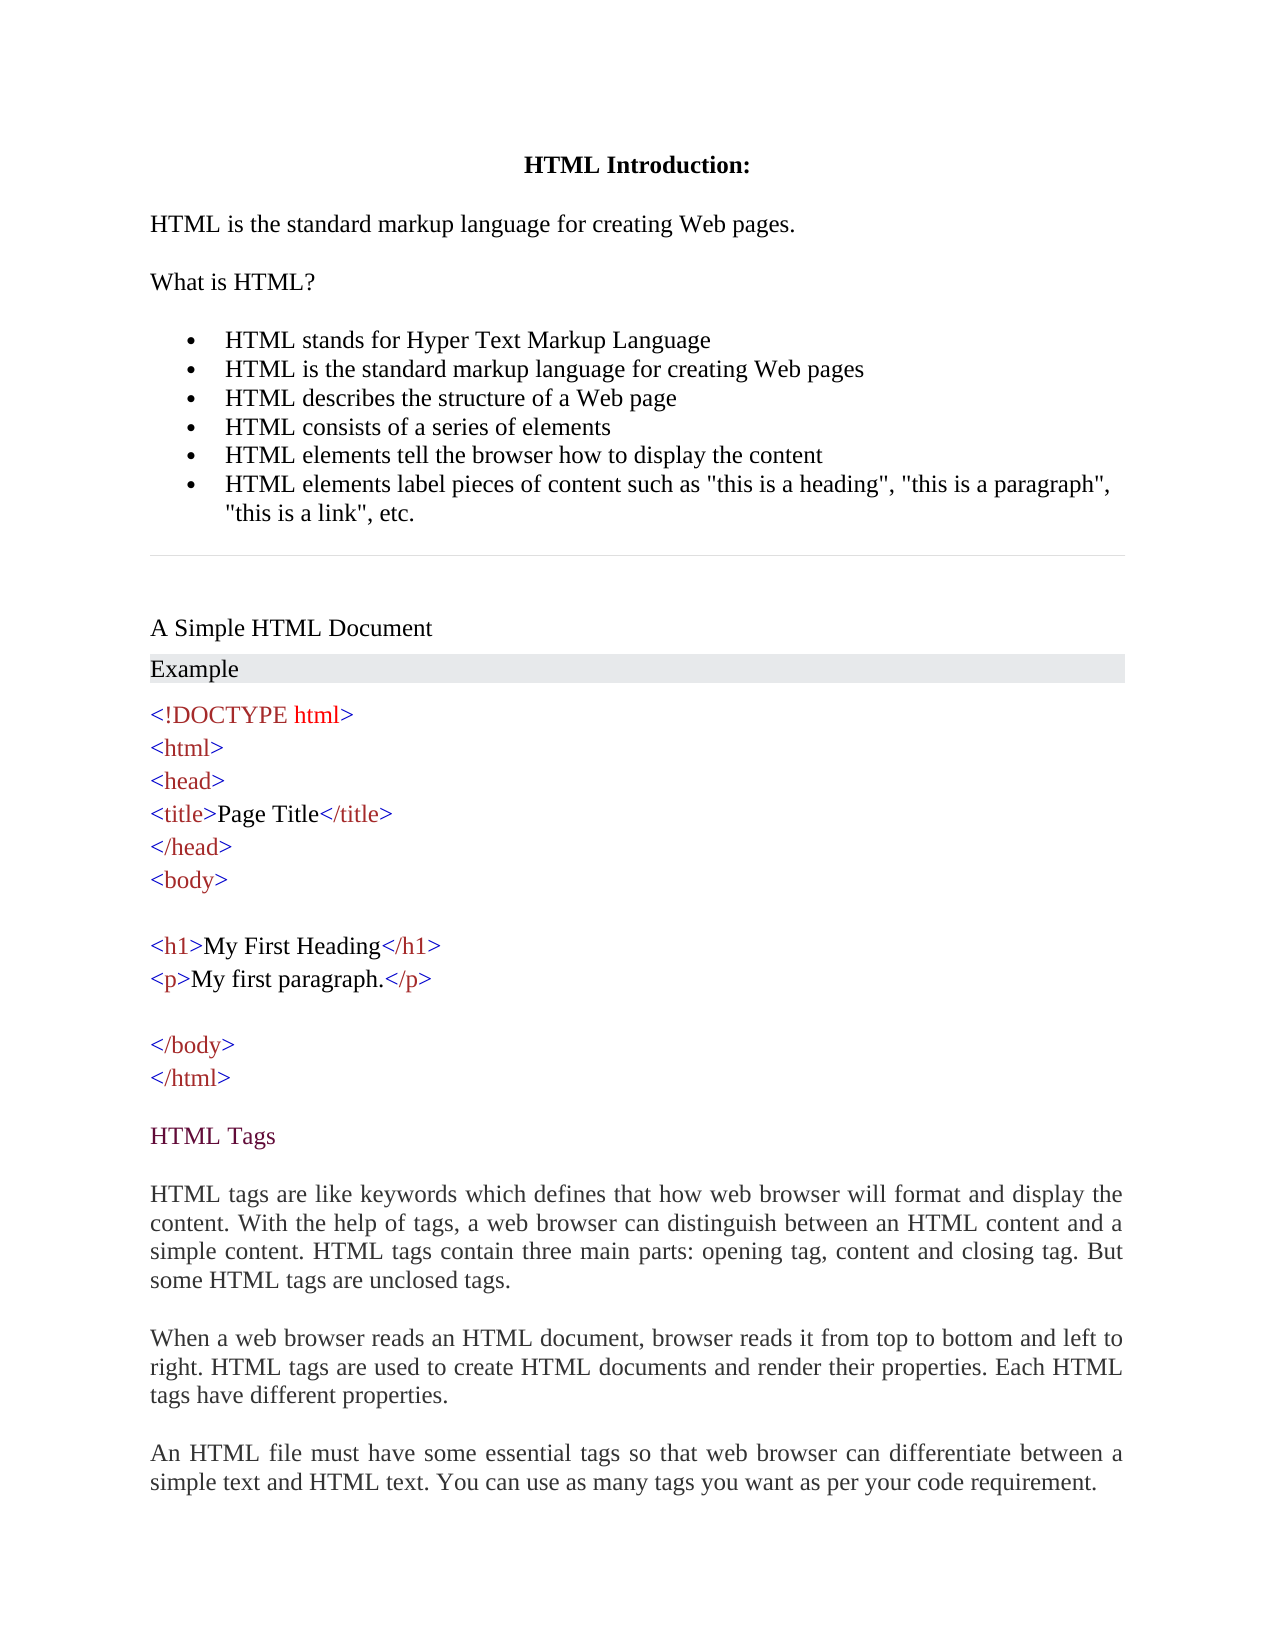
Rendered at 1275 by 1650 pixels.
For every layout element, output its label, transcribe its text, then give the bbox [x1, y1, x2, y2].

subtitle A Simple HTML Document [150, 613, 1125, 642]
subtitle HTML Tags [150, 1117, 1125, 1150]
text An HTML file must have some essential tags so that web browser can differentiate between a simple text and HTML text. You can use as many tags you want as per your code requirement. [150, 1438, 1125, 1496]
list HTML stands for Hyper Text Markup Language [187, 325, 1125, 354]
text HTML tags are like keywords which defines that how web browser will format and display the content. With the help of tags, a web browser can distinguish between an HTML content and a simple content. HTML tags contain three main parts: opening tag, content and closing tag. But some HTML tags are unclosed tags. [150, 1179, 1125, 1294]
list HTML describes the structure of a Web page [187, 383, 1125, 412]
text HTML is the standard markup language for creating Web pages. [150, 209, 1125, 237]
list HTML elements tell the browser how to display the content [187, 440, 1125, 469]
subtitle Example [150, 654, 1125, 683]
text When a web browser reads an HTML document, browser reads it from top to bottom and left to right. HTML tags are used to create HTML documents and render their properties. Each HTML tags have different properties. [150, 1323, 1125, 1409]
list HTML is the standard markup language for creating Web pages [187, 354, 1125, 383]
text <!DOCTYPE html> <html> <head> <title>Page Title</title> </head> <body> <h1>My First Heading</h1> <p>My first paragraph.</p> </body> </html> [150, 700, 1125, 1092]
subtitle What is HTML? [150, 267, 1125, 296]
list HTML consists of a series of elements [187, 412, 1125, 440]
text HTML Introduction: [150, 150, 1125, 179]
list HTML elements label pieces of content such as "this is a heading", "this is a paragraph", "this is a link", etc. [187, 469, 1125, 527]
